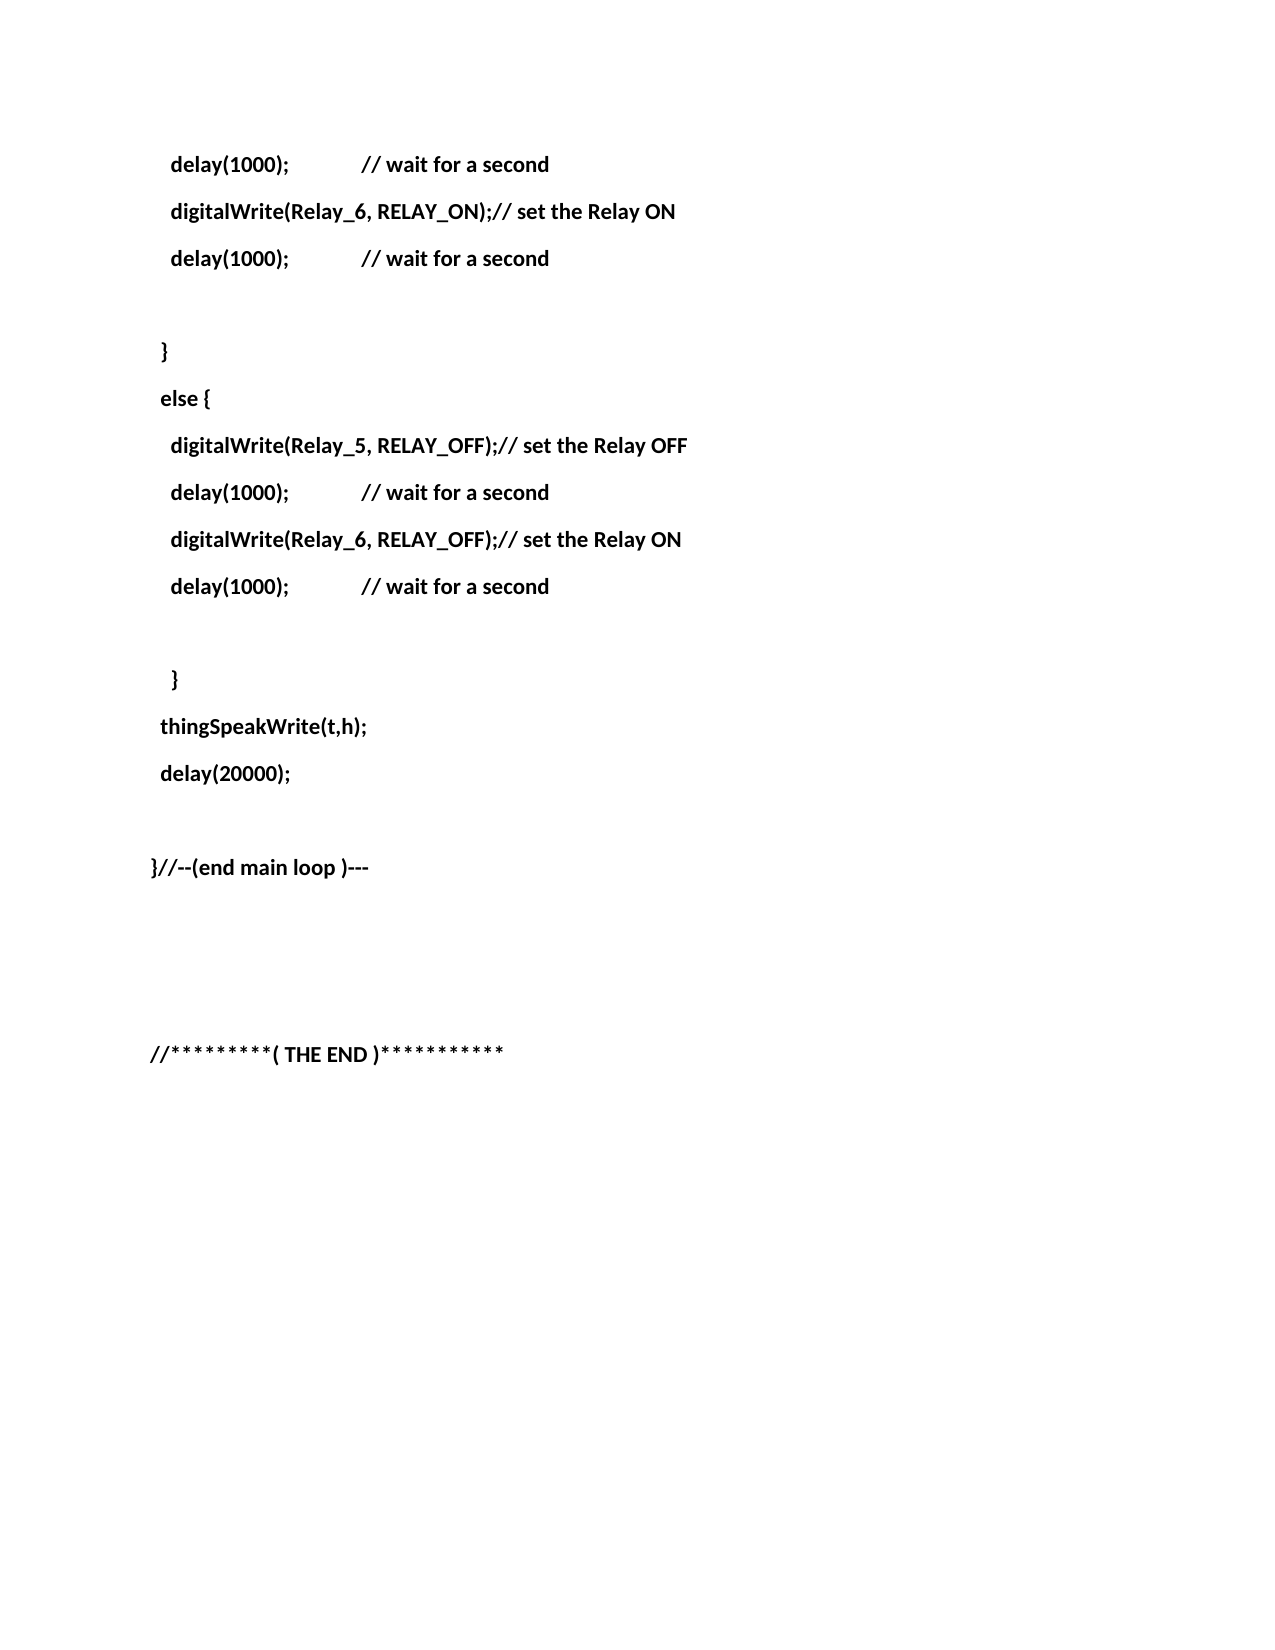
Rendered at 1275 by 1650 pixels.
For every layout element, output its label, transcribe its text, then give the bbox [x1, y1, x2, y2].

text //*********( THE END )*********** [150, 1041, 1125, 1069]
text delay(1000); // wait for a second [150, 244, 1125, 272]
text delay(20000); [150, 759, 1125, 787]
text delay(1000); // wait for a second [150, 478, 1125, 506]
text digitalWrite(Relay_6, RELAY_OFF);// set the Relay ON [150, 525, 1125, 553]
text delay(1000); // wait for a second [150, 150, 1125, 178]
text thingSpeakWrite(t,h); [150, 712, 1125, 741]
text else { [150, 384, 1125, 412]
text digitalWrite(Relay_6, RELAY_ON);// set the Relay ON [150, 197, 1125, 225]
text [150, 431, 1125, 459]
text }//--(end main loop )--- [150, 853, 1125, 881]
text delay(1000); // wait for a second [150, 572, 1125, 600]
text } [150, 337, 1125, 366]
text } [150, 666, 1125, 694]
